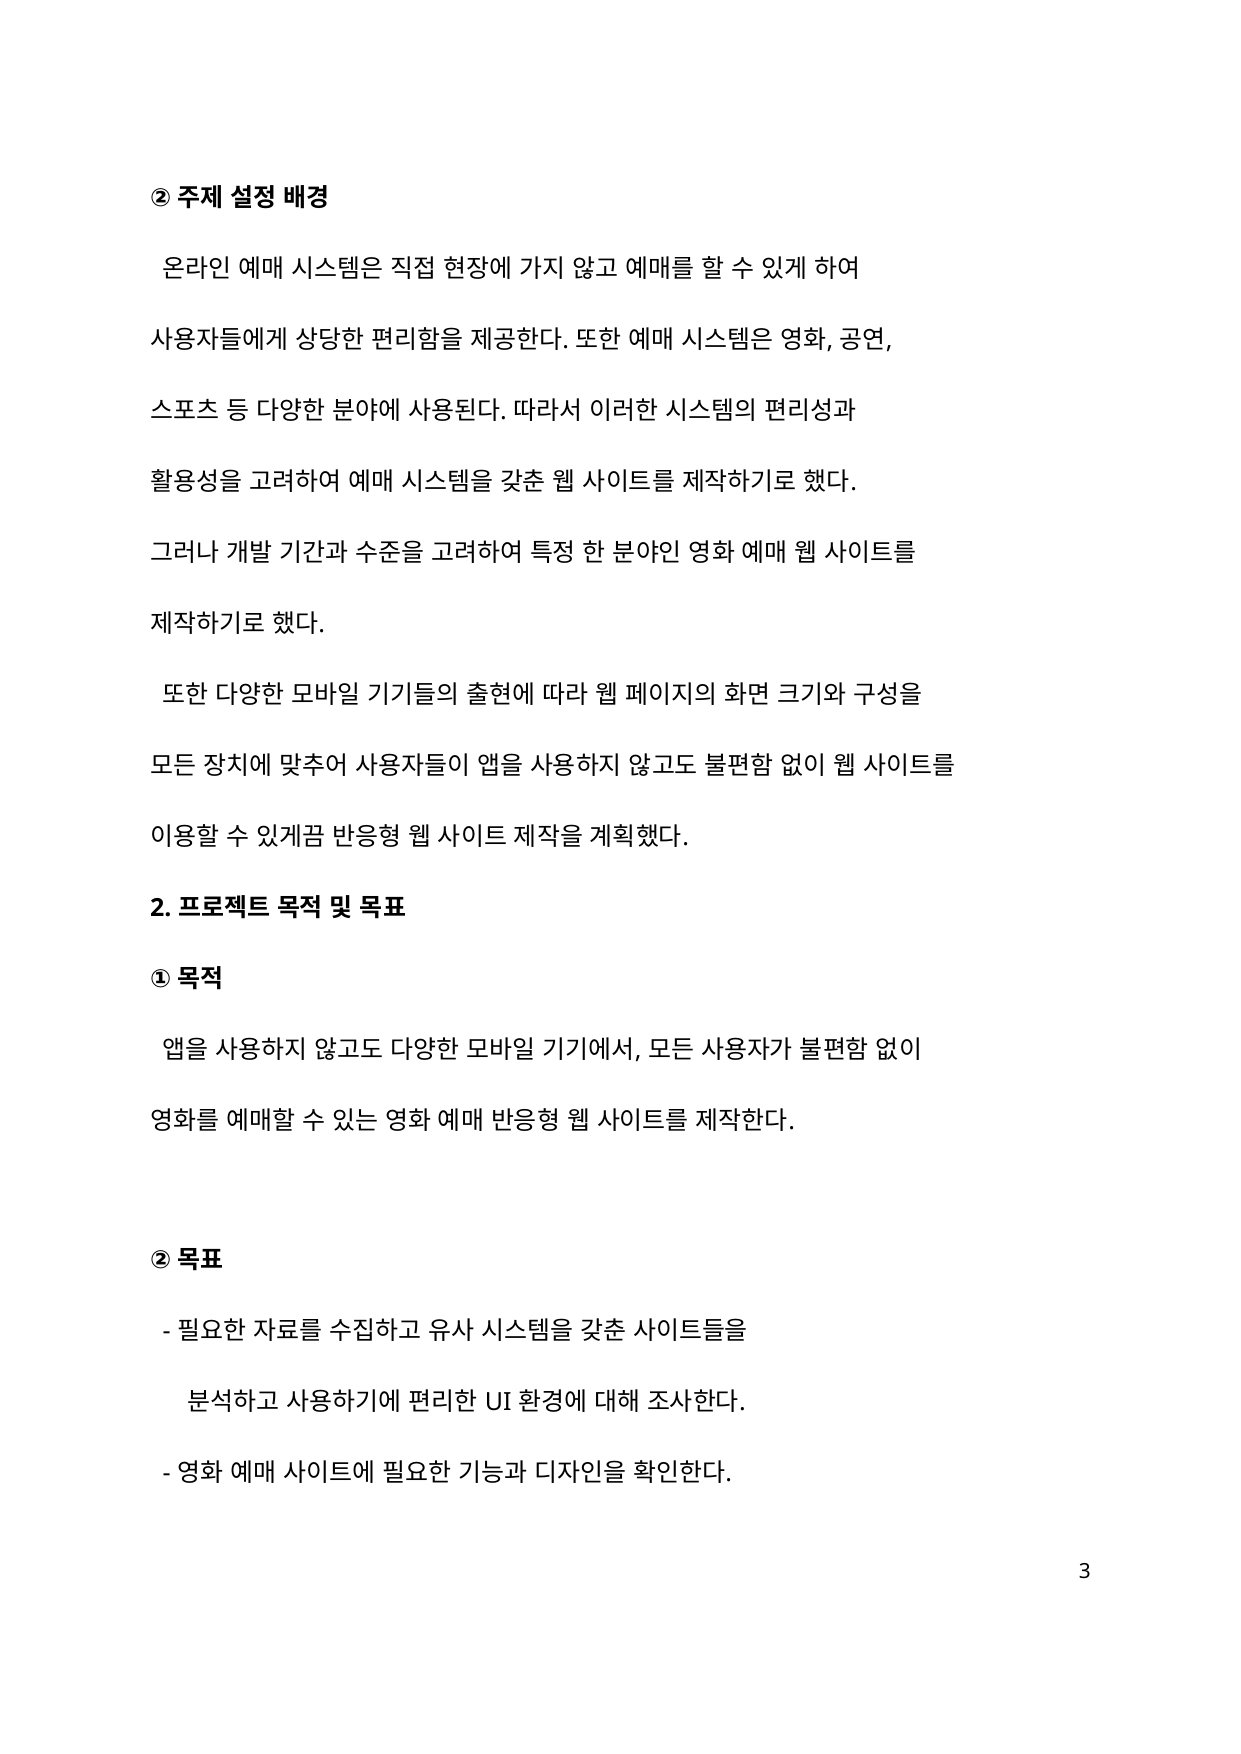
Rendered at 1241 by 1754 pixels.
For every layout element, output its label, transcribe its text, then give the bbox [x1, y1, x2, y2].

text ② 목표 [150, 1239, 1090, 1276]
text 사용자들에게 상당한 편리함을 제공한다. 또한 예매 시스템은 영화, 공연, [150, 319, 1090, 356]
text ② 주제 설정 배경 [150, 177, 1090, 213]
text 이용할 수 있게끔 반응형 웹 사이트 제작을 계획했다. [150, 817, 1090, 853]
text 활용성을 고려하여 예매 시스템을 갖춘 웹 사이트를 제작하기로 했다. [150, 461, 1090, 498]
text 또한 다양한 모바일 기기들의 출현에 따라 웹 페이지의 화면 크기와 구성을 [150, 674, 1090, 711]
text 영화를 예매할 수 있는 영화 예매 반응형 웹 사이트를 제작한다. [150, 1101, 1090, 1137]
text 제작하기로 했다. [150, 603, 1090, 640]
text 온라인 예매 시스템은 직접 현장에 가지 않고 예매를 할 수 있게 하여 [150, 248, 1090, 284]
text ① 목적 [150, 959, 1090, 995]
text 모든 장치에 맞추어 사용자들이 앱을 사용하지 않고도 불편함 없이 웹 사이트를 [150, 746, 1090, 782]
text 분석하고 사용하기에 편리한 UI 환경에 대해 조사한다. [150, 1382, 1090, 1418]
text 그러나 개발 기간과 수준을 고려하여 특정 한 분야인 영화 예매 웹 사이트를 [150, 532, 1090, 569]
text 2. 프로젝트 목적 및 목표 [150, 888, 1090, 924]
text 앱을 사용하지 않고도 다양한 모바일 기기에서, 모든 사용자가 불편함 없이 [150, 1030, 1090, 1066]
text - 영화 예매 사이트에 필요한 기능과 디자인을 확인한다. [150, 1453, 1090, 1489]
text 스포츠 등 다양한 분야에 사용된다. 따라서 이러한 시스템의 편리성과 [150, 390, 1090, 427]
text - 필요한 자료를 수집하고 유사 시스템을 갖춘 사이트들을 [150, 1311, 1090, 1347]
